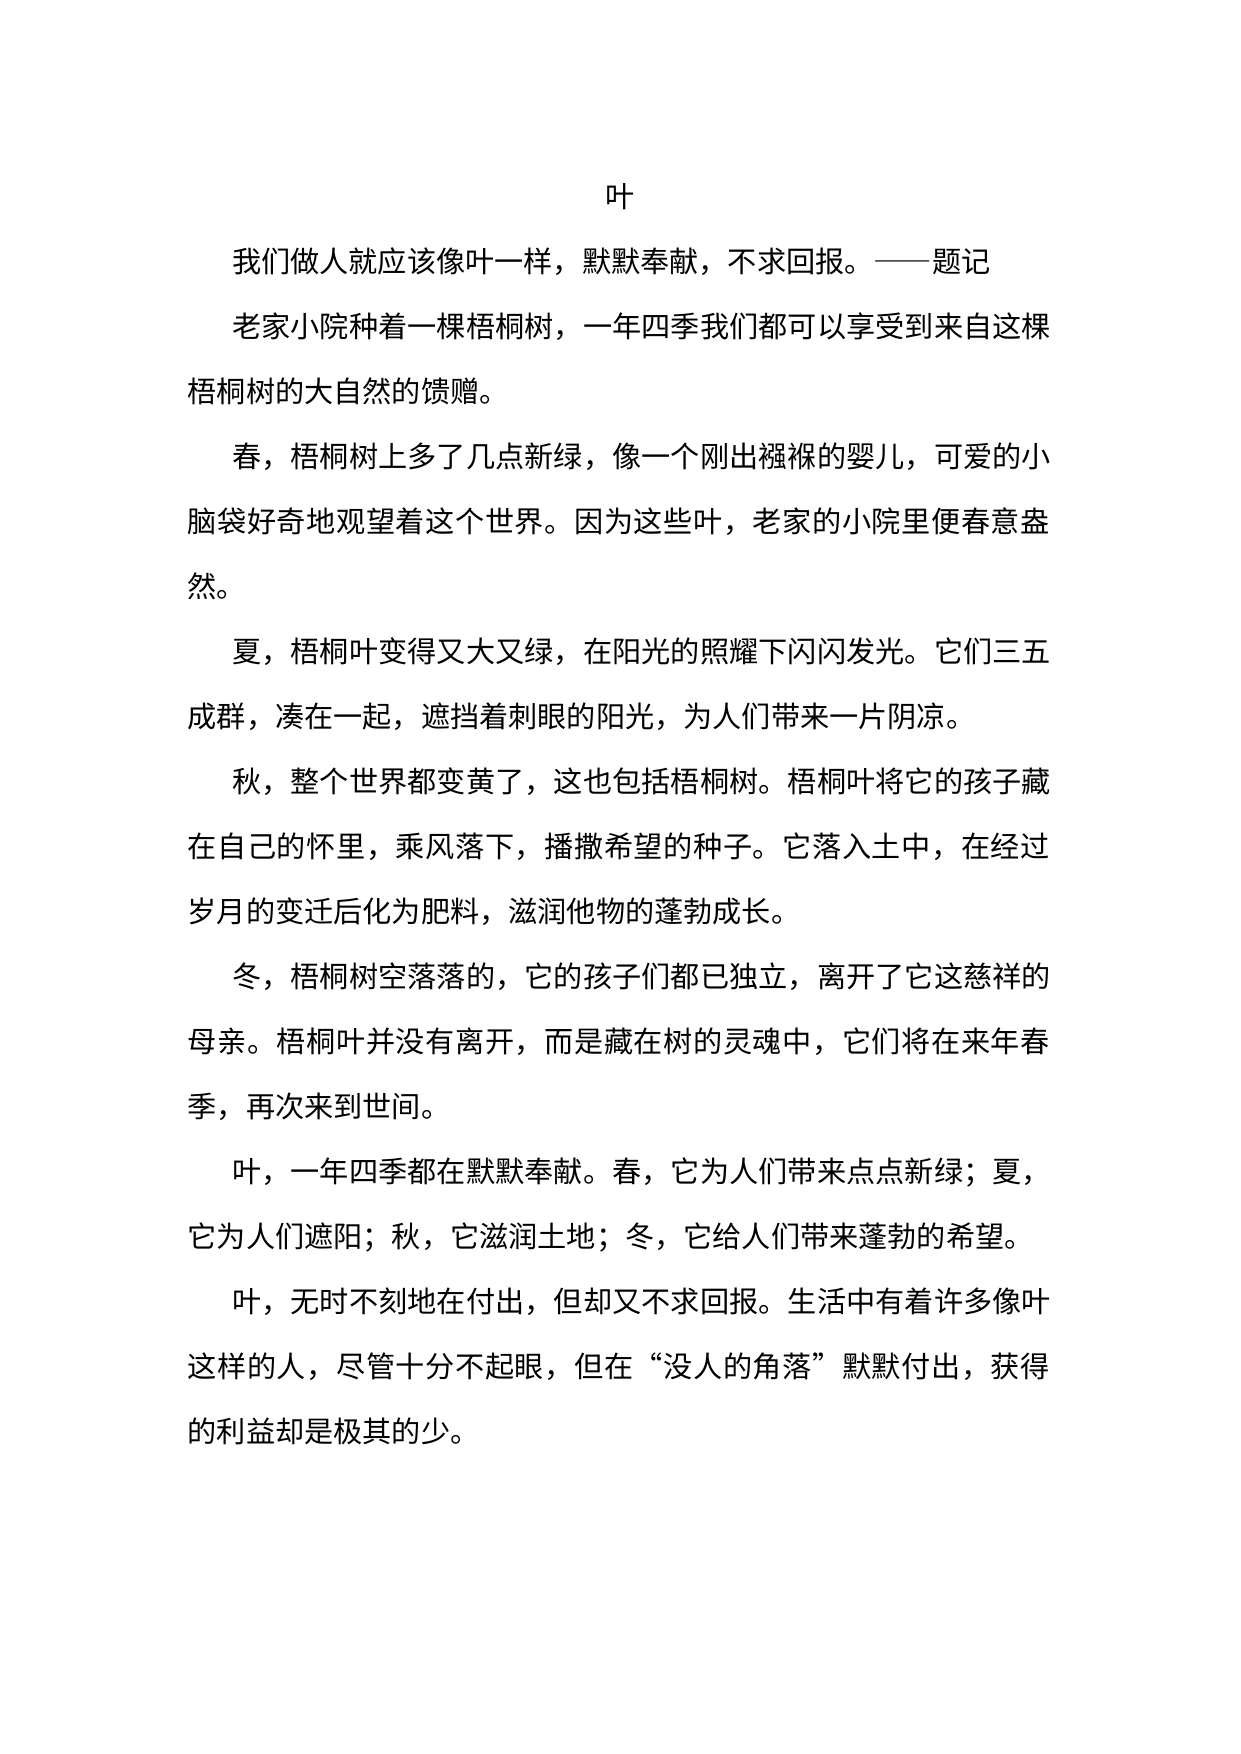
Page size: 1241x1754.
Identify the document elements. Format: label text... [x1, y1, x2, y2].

text 冬，梧桐树空落落的，它的孩子们都已独立，离开了它这慈祥的母亲。梧桐叶并没有离开，而是藏在树的灵魂中，它们将在来年春季，再次来到世间。 [187, 942, 1053, 1137]
text 叶，一年四季都在默默奉献。春，它为人们带来点点新绿；夏，它为人们遮阳；秋，它滋润土地；冬，它给人们带来蓬勃的希望。 [187, 1137, 1053, 1267]
text 老家小院种着一棵梧桐树，一年四季我们都可以享受到来自这棵梧桐树的大自然的馈赠。 [187, 292, 1053, 422]
text 秋，整个世界都变黄了，这也包括梧桐树。梧桐叶将它的孩子藏在自己的怀里，乘风落下，播撒希望的种子。它落入土中，在经过岁月的变迁后化为肥料，滋润他物的蓬勃成长。 [187, 747, 1053, 942]
text 春，梧桐树上多了几点新绿，像一个刚出襁褓的婴儿，可爱的小脑袋好奇地观望着这个世界。因为这些叶，老家的小院里便春意盎然。 [187, 422, 1053, 617]
text 叶 [187, 162, 1053, 227]
text 我们做人就应该像叶一样，默默奉献，不求回报。——题记 [187, 227, 1053, 292]
text 叶，无时不刻地在付出，但却又不求回报。生活中有着许多像叶这样的人，尽管十分不起眼，但在“没人的角落”默默付出，获得的利益却是极其的少。 [187, 1267, 1053, 1462]
text 夏，梧桐叶变得又大又绿，在阳光的照耀下闪闪发光。它们三五成群，凑在一起，遮挡着刺眼的阳光，为人们带来一片阴凉。 [187, 617, 1053, 747]
